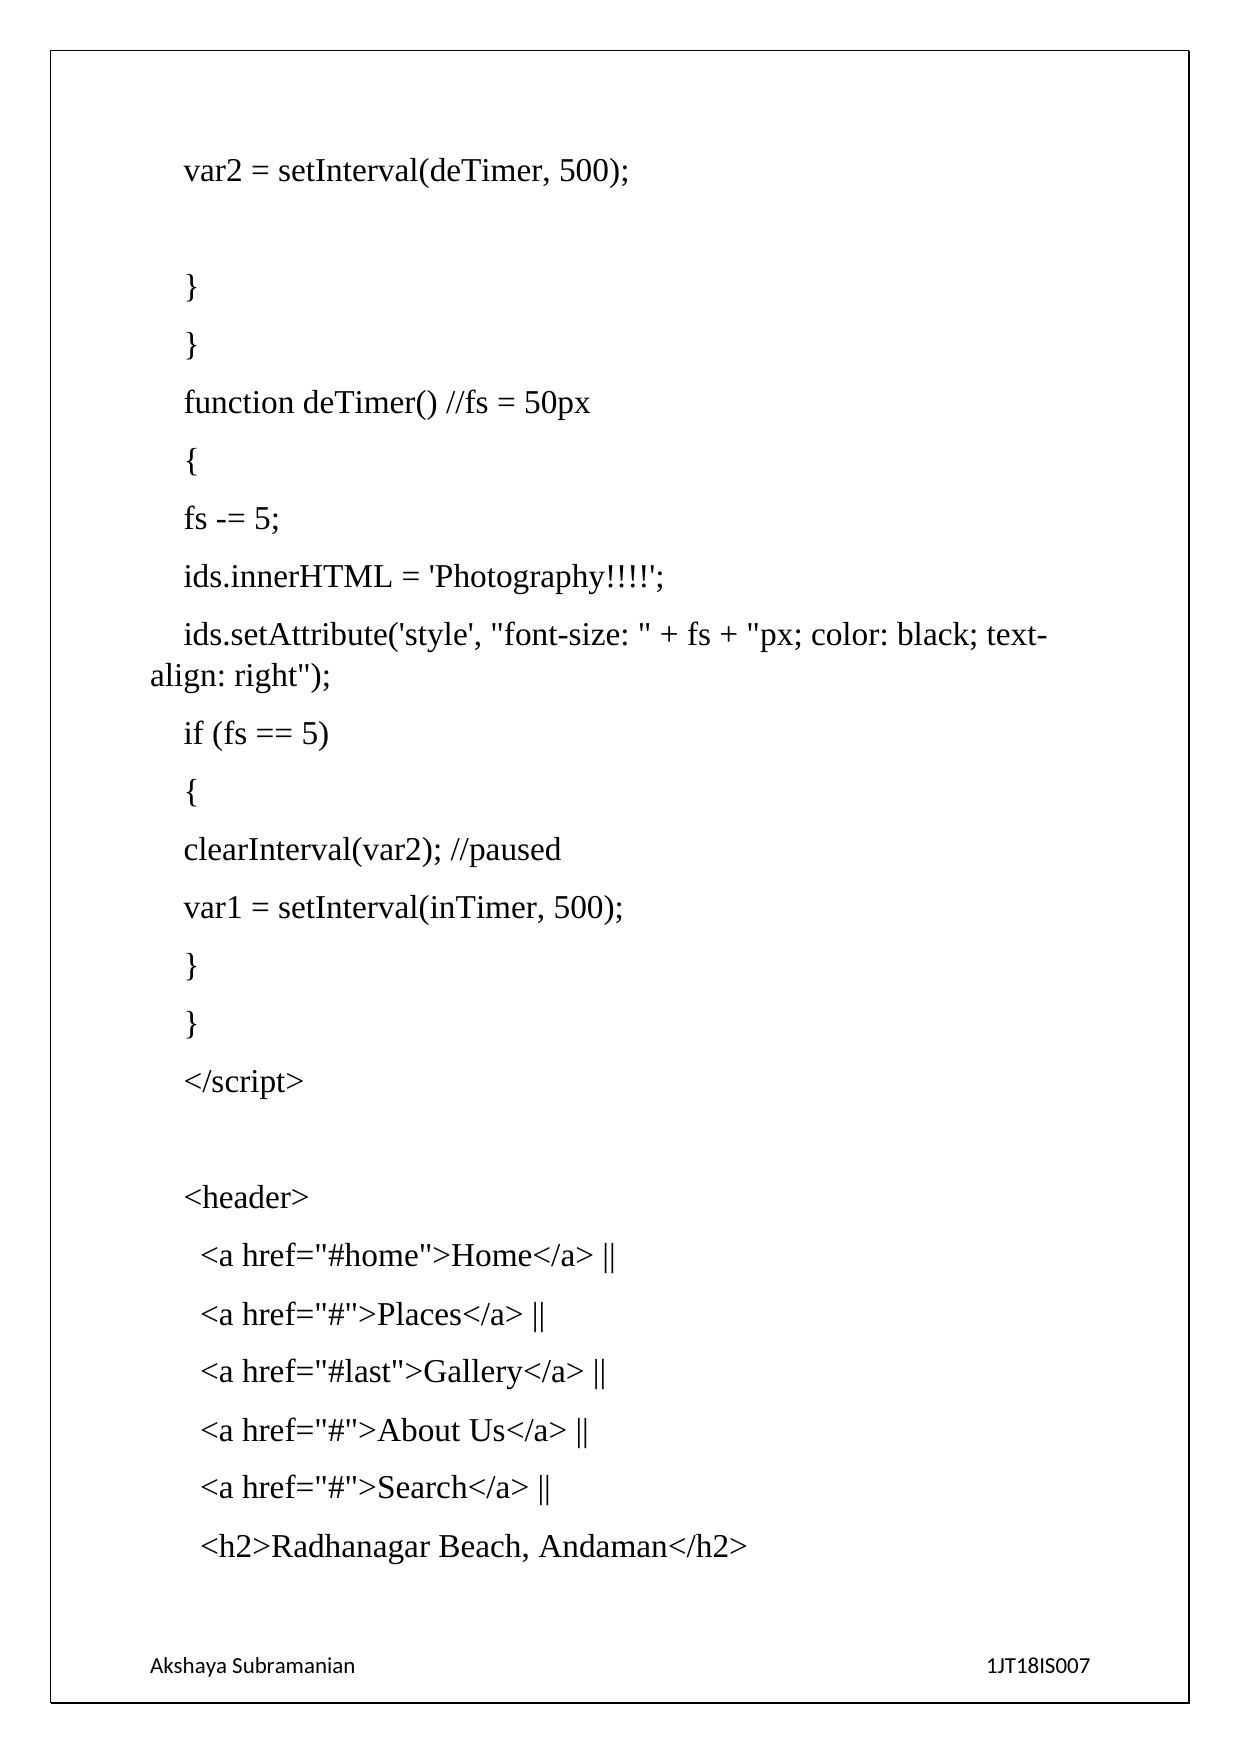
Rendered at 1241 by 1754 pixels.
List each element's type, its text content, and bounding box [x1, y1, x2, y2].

text var1 = setInterval(inTimer, 500); [150, 888, 1089, 926]
text } [150, 324, 1089, 362]
text { [150, 772, 1089, 810]
text var2 = setInterval(deTimer, 500); [150, 150, 1089, 188]
text function deTimer() //fs = 50px [150, 382, 1089, 420]
text <a href="#home">Home</a> || [150, 1236, 1089, 1274]
text { [150, 440, 1089, 478]
text } [150, 1004, 1089, 1042]
text } [150, 946, 1089, 984]
text clearInterval(var2); //paused [150, 829, 1089, 868]
text fs -= 5; [150, 498, 1089, 536]
text <a href="#">Places</a> || [150, 1294, 1089, 1332]
text <a href="#">Search</a> || [150, 1468, 1089, 1506]
text <a href="#">About Us</a> || [150, 1410, 1089, 1448]
text <h2>Radhanagar Beach, Andaman</h2> [150, 1526, 1089, 1564]
text ids.innerHTML = 'Photography!!!!'; [150, 556, 1089, 594]
text } [150, 266, 1089, 304]
text ids.setAttribute('style', "font-size: " + fs + "px; color: black; text-align: right"); [150, 614, 1089, 694]
text <header> [150, 1178, 1089, 1216]
text <a href="#last">Gallery</a> || [150, 1352, 1089, 1390]
text </script> [150, 1062, 1089, 1100]
text if (fs == 5) [150, 713, 1089, 752]
